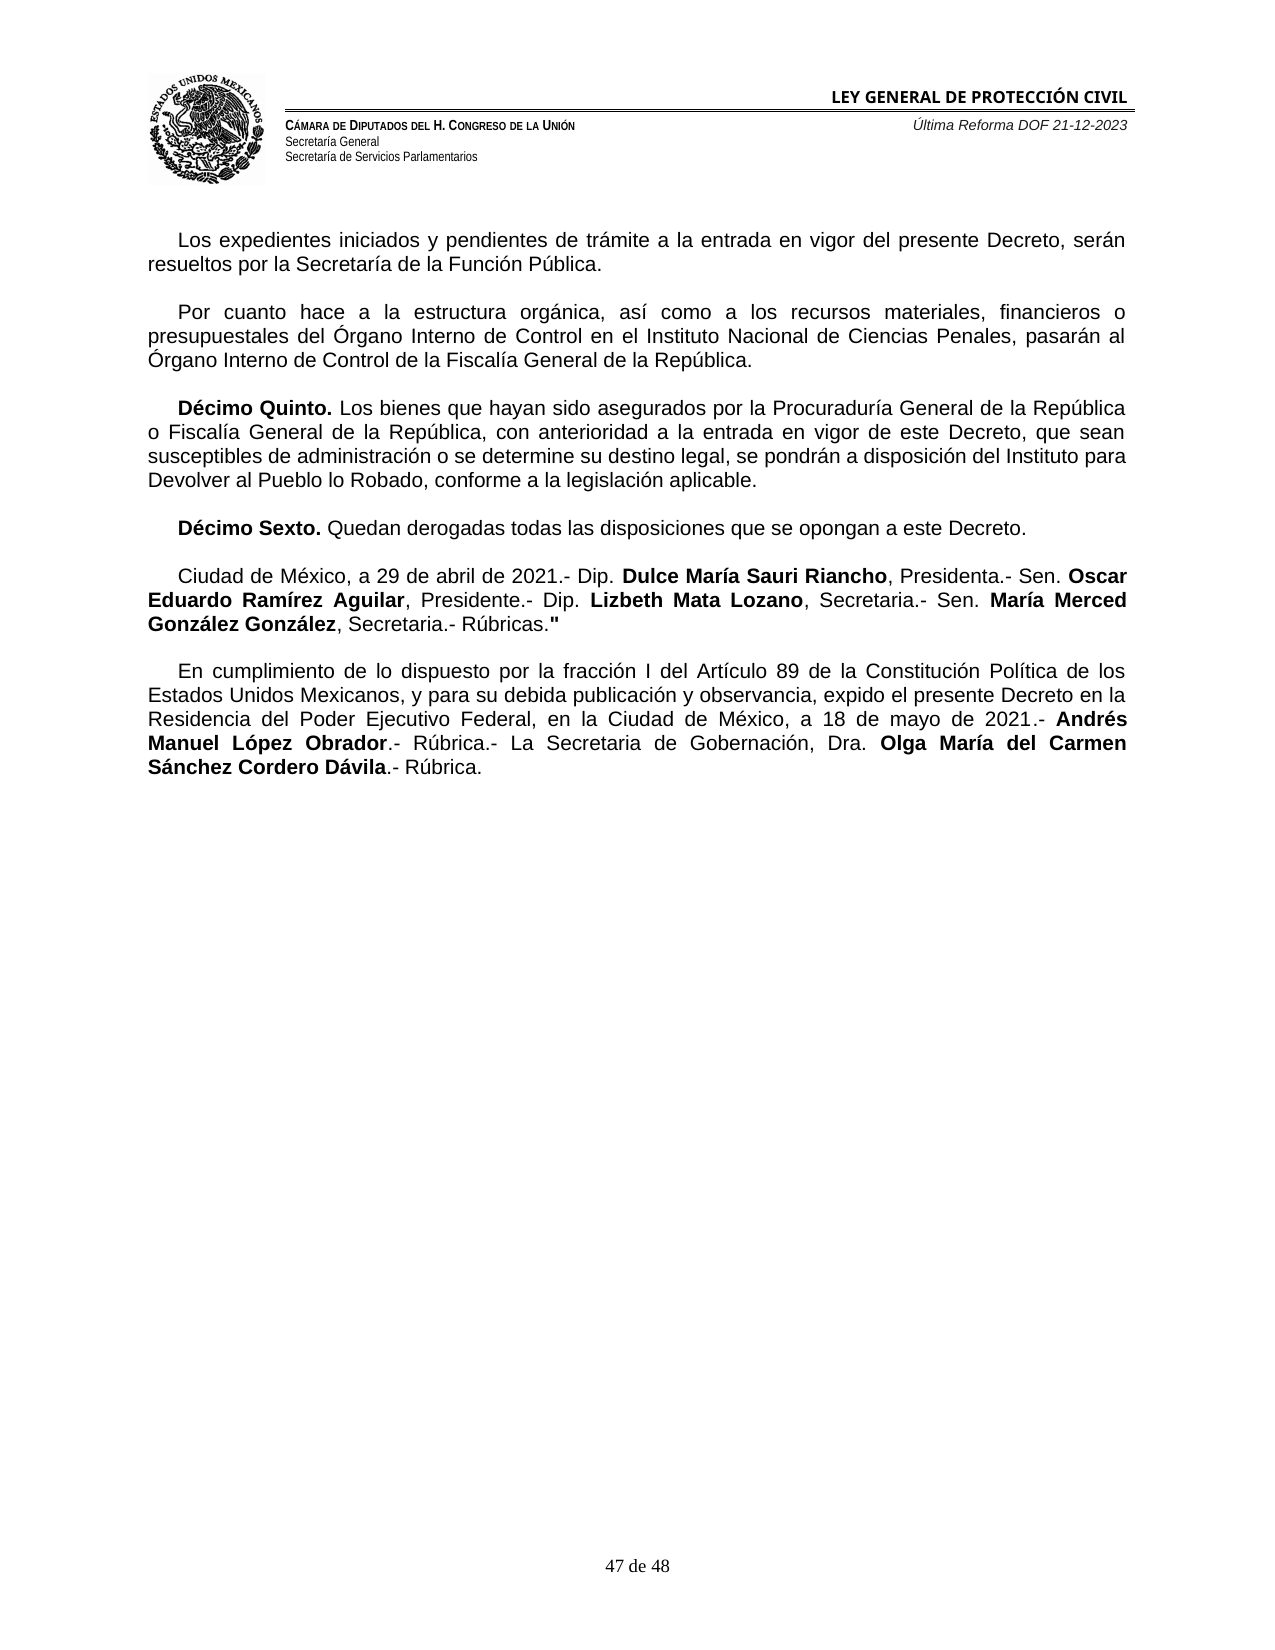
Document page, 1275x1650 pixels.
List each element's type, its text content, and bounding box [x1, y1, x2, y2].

text Los expedientes iniciados y pendientes de trámite a la entrada en vigor del presente Decreto, serán resueltos por la Secretaría de la Función Pública. [148, 228, 1127, 276]
text Por cuanto hace a la estructura orgánica, así como a los recursos materiales, financieros o presupuestales del Órgano Interno de Control en el Instituto Nacional de Ciencias Penales, pasarán al Órgano Interno de Control de la Fiscalía General de la República. [148, 300, 1127, 372]
text Décimo Sexto. Quedan derogadas todas las disposiciones que se opongan a este Decreto. [148, 516, 1127, 539]
text En cumplimiento de lo dispuesto por la fracción I del Artículo 89 de la Constitución Política de los Estados Unidos Mexicanos, y para su debida publicación y observancia, expido el presente Decreto en la Residencia del Poder Ejecutivo Federal, en la Ciudad de México, a 18 de mayo de 2021.- Andrés Manuel López Obrador.- Rúbrica.- La Secretaria de Gobernación, Dra. Olga María del Carmen Sánchez Cordero Dávila.- Rúbrica. [148, 659, 1127, 779]
text Ciudad de México, a 29 de abril de 2021.- Dip. Dulce María Sauri Riancho, Presidenta.- Sen. Oscar Eduardo Ramírez Aguilar, Presidente.- Dip. Lizbeth Mata Lozano, Secretaria.- Sen. María Merced González González, Secretaria.- Rúbricas." [148, 563, 1127, 635]
text Décimo Quinto. Los bienes que hayan sido asegurados por la Procuraduría General de la República o Fiscalía General de la República, con anterioridad a la entrada en vigor de este Decreto, que sean susceptibles de administración o se determine su destino legal, se pondrán a disposición del Instituto para Devolver al Pueblo lo Robado, conforme a la legislación aplicable. [148, 396, 1127, 492]
